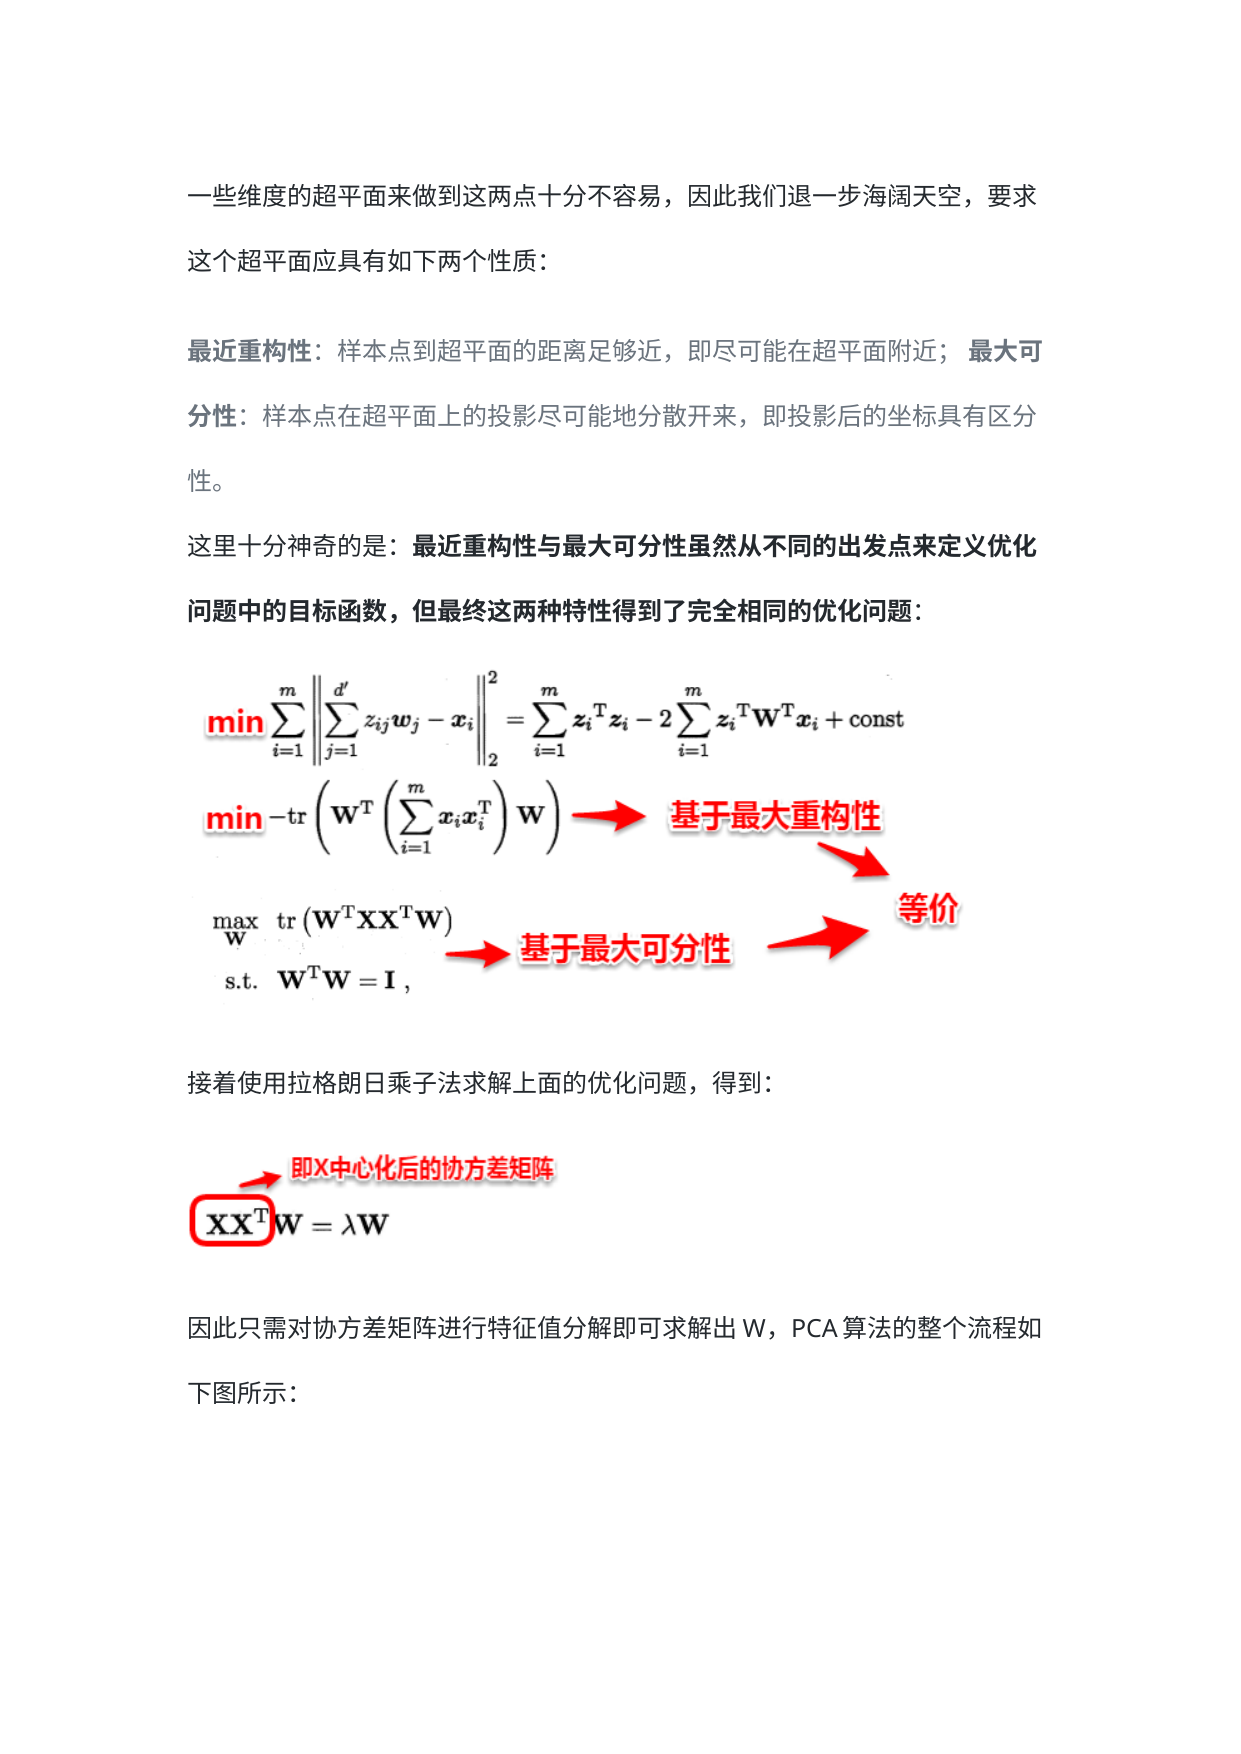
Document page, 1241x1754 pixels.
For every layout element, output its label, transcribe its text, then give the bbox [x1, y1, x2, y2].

text 最近重构性：样本点到超平面的距离足够近，即尽可能在超平面附近； 最大可分性：样本点在超平面上的投影尽可能地分散开来，即投影后的坐标具有区分性。 [187, 317, 1053, 512]
picture [187, 1139, 586, 1251]
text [187, 162, 1053, 292]
picture [187, 667, 995, 1007]
text 接着使用拉格朗日乘子法求解上面的优化问题，得到： [187, 1049, 1053, 1114]
text 因此只需对协方差矩阵进行特征值分解即可求解出W，PCA算法的整个流程如下图所示： [187, 1294, 1053, 1424]
text 这里十分神奇的是：最近重构性与最大可分性虽然从不同的出发点来定义优化问题中的目标函数，但最终这两种特性得到了完全相同的优化问题： [187, 512, 1053, 642]
